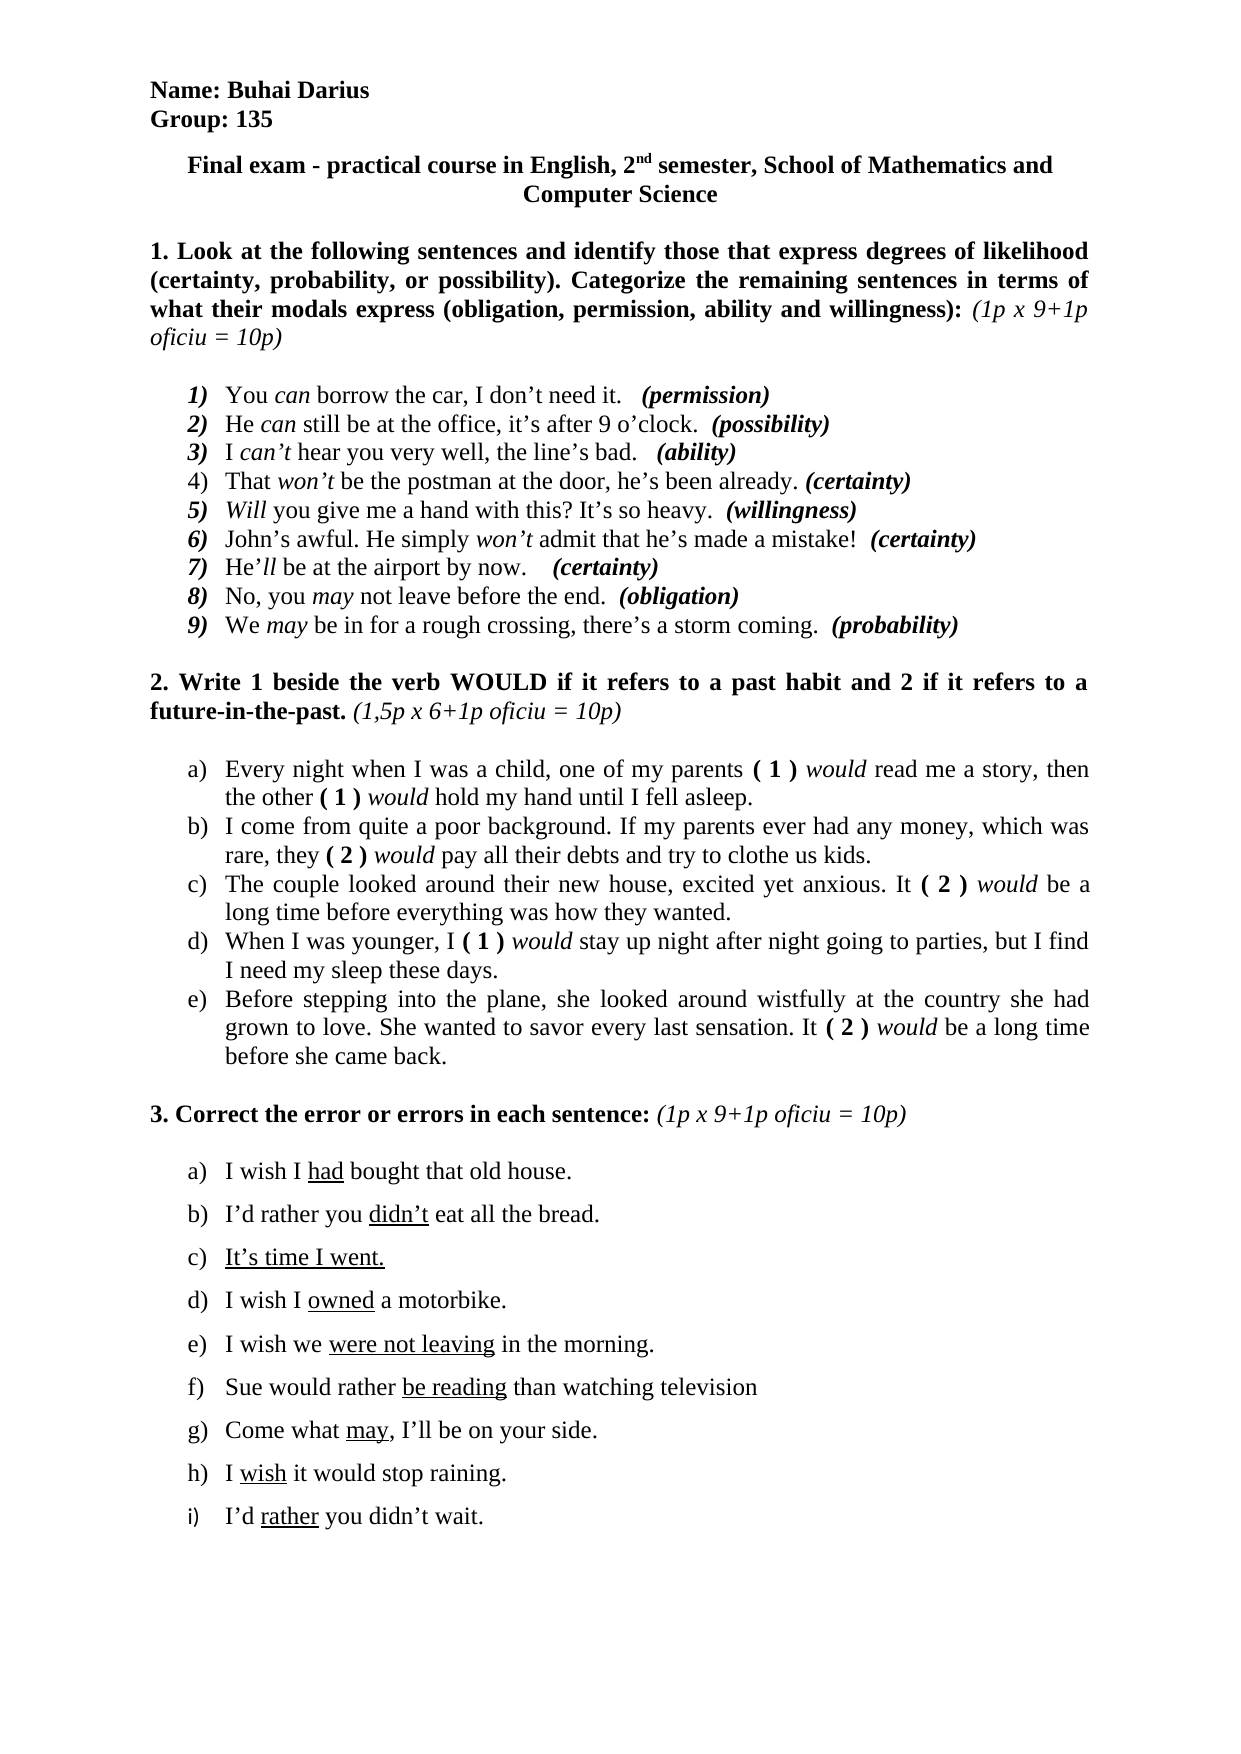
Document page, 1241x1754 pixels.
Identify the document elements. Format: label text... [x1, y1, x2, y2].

list I come from quite a poor background. If my parents ever had any money, which was rare, they ( 2 ) would pay all their debts and try to clothe us kids. [187, 811, 1090, 869]
list We may be in for a rough crossing, there’s a storm coming. (probability) [187, 610, 1090, 639]
list He’ll be at the airport by now. (certainty) [187, 552, 1090, 581]
list It’s time I went. [187, 1242, 1090, 1271]
list That won’t be the postman at the door, he’s been already. (certainty) [187, 466, 1090, 495]
list I wish we were not leaving in the morning. [187, 1329, 1090, 1357]
text 1. Look at the following sentences and identify those that express degrees of likelihood (certainty, probability, or possibility). Categorize the remaining sentences in terms of what their modals express (obligation, permission, ability and willingness): (1p x 9+1p oficiu = 10p) [150, 236, 1090, 351]
list Sue would rather be reading than watching television [187, 1372, 1090, 1401]
list John’s awful. He simply won’t admit that he’s made a mistake! (certainty) [187, 524, 1090, 552]
list I can’t hear you very well, the line’s bad. (ability) [187, 437, 1090, 466]
list You can borrow the car, I don’t need it. (permission) [187, 380, 1090, 409]
list The couple looked around their new house, excited yet anxious. It ( 2 ) would be a long time before everything was how they wanted. [187, 869, 1090, 926]
text 3. Correct the error or errors in each sentence: (1p x 9+1p oficiu = 10p) [150, 1099, 1090, 1127]
list He can still be at the office, it’s after 9 o’clock. (possibility) [187, 409, 1090, 437]
list When I was younger, I ( 1 ) would stay up night after night going to parties, but I find I need my sleep these days. [187, 926, 1090, 984]
list I wish I had bought that old house. [187, 1156, 1090, 1185]
text Final exam - practical course in English, 2nd semester, School of Mathematics and Computer Science [150, 150, 1090, 207]
list I’d rather you didn’t eat all the bread. [187, 1199, 1090, 1228]
list I’d rather you didn’t wait. [187, 1501, 1090, 1530]
text 2. Write 1 beside the verb WOULD if it refers to a past habit and 2 if it refers to a future-in-the-past. (1,5p x 6+1p oficiu = 10p) [150, 667, 1090, 725]
list Before stepping into the plane, she looked around wistfully at the country she had grown to love. She wanted to savor every last sensation. It ( 2 ) would be a long time before she came back. [187, 984, 1090, 1070]
list I wish it would stop raining. [187, 1458, 1090, 1487]
list Every night when I was a child, one of my parents ( 1 ) would read me a story, then the other ( 1 ) would hold my hand until I fell asleep. [187, 754, 1090, 811]
list I wish I owned a motorbike. [187, 1286, 1090, 1314]
list Will you give me a hand with this? It’s so heavy. (willingness) [187, 495, 1090, 524]
list No, you may not leave before the end. (obligation) [187, 581, 1090, 610]
list Come what may, I’ll be on your side. [187, 1415, 1090, 1444]
